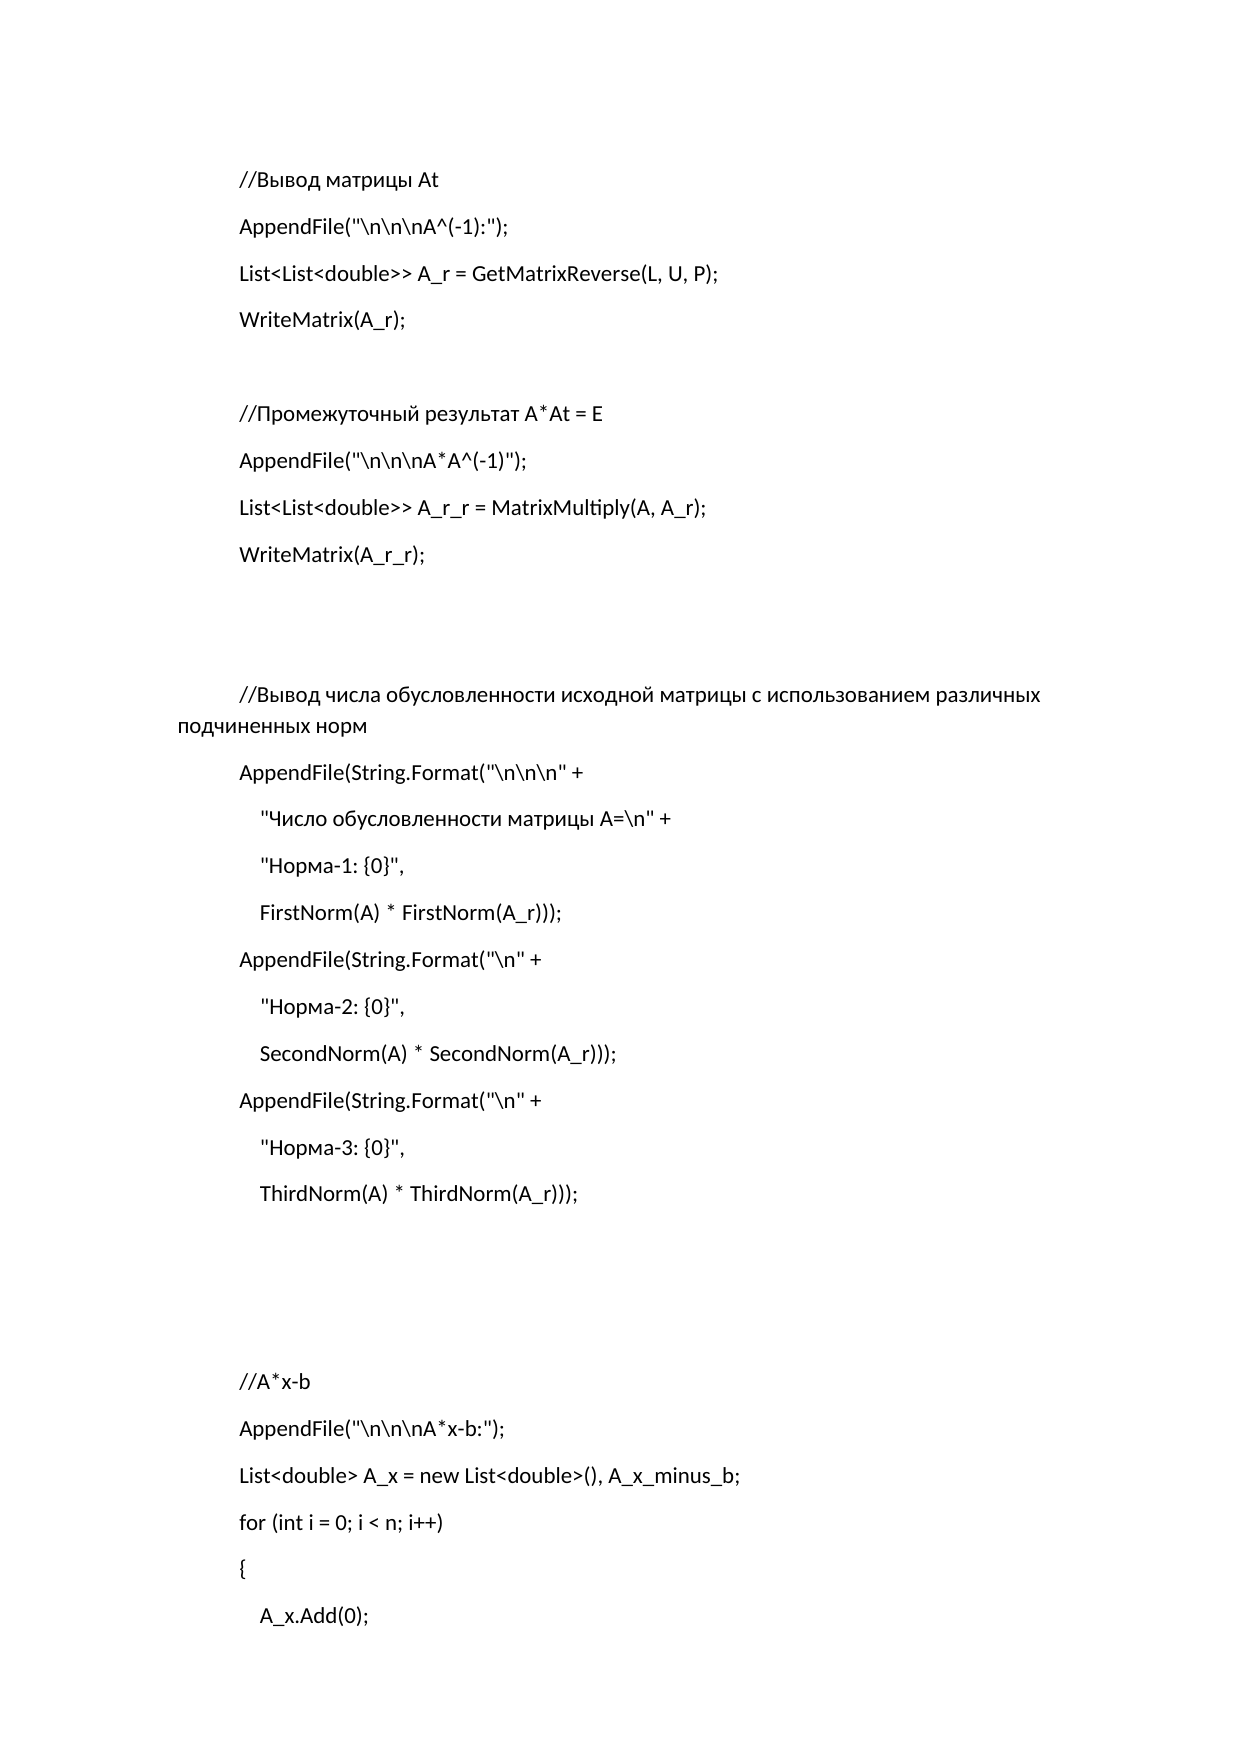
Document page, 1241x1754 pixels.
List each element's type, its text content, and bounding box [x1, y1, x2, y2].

text WriteMatrix(A_r); [177, 306, 1152, 334]
text A_x.Add(0); [177, 1601, 1152, 1629]
text "Число обусловленности матрицы A=\n" + [177, 804, 1152, 833]
text AppendFile(String.Format("\n" + [177, 1086, 1152, 1114]
text List<double> A_x = new List<double>(), A_x_minus_b; [177, 1461, 1152, 1489]
text ThirdNorm(A) * ThirdNorm(A_r))); [177, 1179, 1152, 1208]
text AppendFile("\n\n\nA^(-1):"); [177, 212, 1152, 240]
text FirstNorm(A) * FirstNorm(A_r))); [177, 898, 1152, 926]
text for (int i = 0; i < n; i++) [177, 1508, 1152, 1536]
text "Норма-3: {0}", [177, 1133, 1152, 1161]
text "Норма-1: {0}", [177, 851, 1152, 879]
text "Норма-2: {0}", [177, 992, 1152, 1020]
text { [177, 1554, 1152, 1583]
text List<List<double>> A_r = GetMatrixReverse(L, U, P); [177, 259, 1152, 287]
text AppendFile(String.Format("\n\n\n" + [177, 758, 1152, 786]
text SecondNorm(A) * SecondNorm(A_r))); [177, 1039, 1152, 1067]
text WriteMatrix(A_r_r); [177, 540, 1152, 568]
text AppendFile("\n\n\nA*A^(-1)"); [177, 446, 1152, 474]
text List<List<double>> A_r_r = MatrixMultiply(A, A_r); [177, 493, 1152, 521]
text //A*x-b [177, 1367, 1152, 1395]
text //Промежуточный результат A*At = E [177, 399, 1152, 427]
text AppendFile("\n\n\nA*x-b:"); [177, 1414, 1152, 1442]
text //Вывод матрицы At [177, 165, 1152, 193]
text //Вывод числа обусловленности исходной матрицы с использованием различных подчиненных норм [177, 681, 1152, 739]
text AppendFile(String.Format("\n" + [177, 945, 1152, 973]
